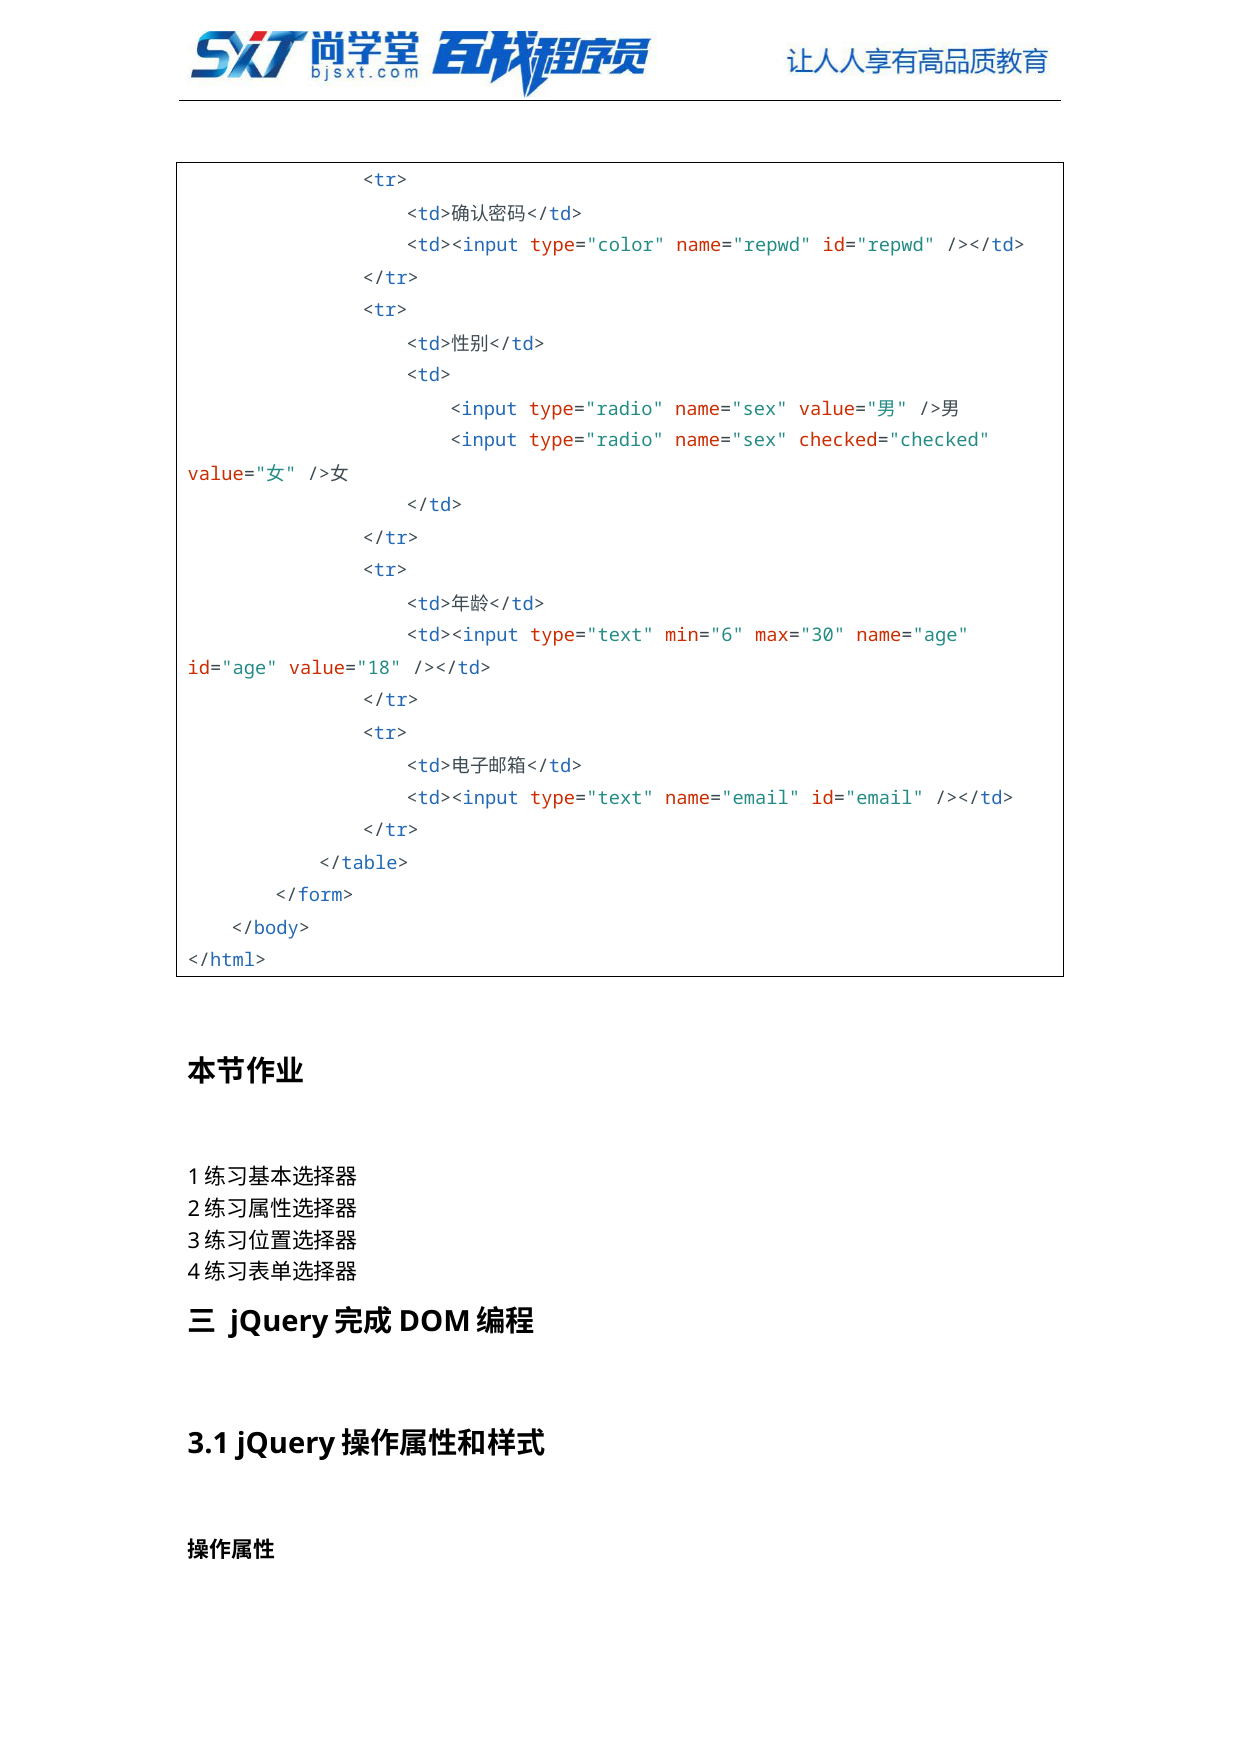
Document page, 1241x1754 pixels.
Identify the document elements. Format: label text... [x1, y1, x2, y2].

subtitle 本节作业 [187, 1036, 1053, 1101]
subtitle 三 jQuery完成DOM编程 [187, 1286, 1053, 1351]
text 操作属性 [187, 1532, 1053, 1563]
text 4练习表单选择器 [187, 1254, 1053, 1286]
text 1练习基本选择器 [187, 1159, 1053, 1191]
subtitle 3.1 jQuery操作属性和样式 [187, 1409, 1053, 1474]
text 2练习属性选择器 [187, 1191, 1053, 1223]
text 3练习位置选择器 [187, 1223, 1053, 1254]
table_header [177, 163, 1063, 976]
picture [187, 31, 1052, 98]
